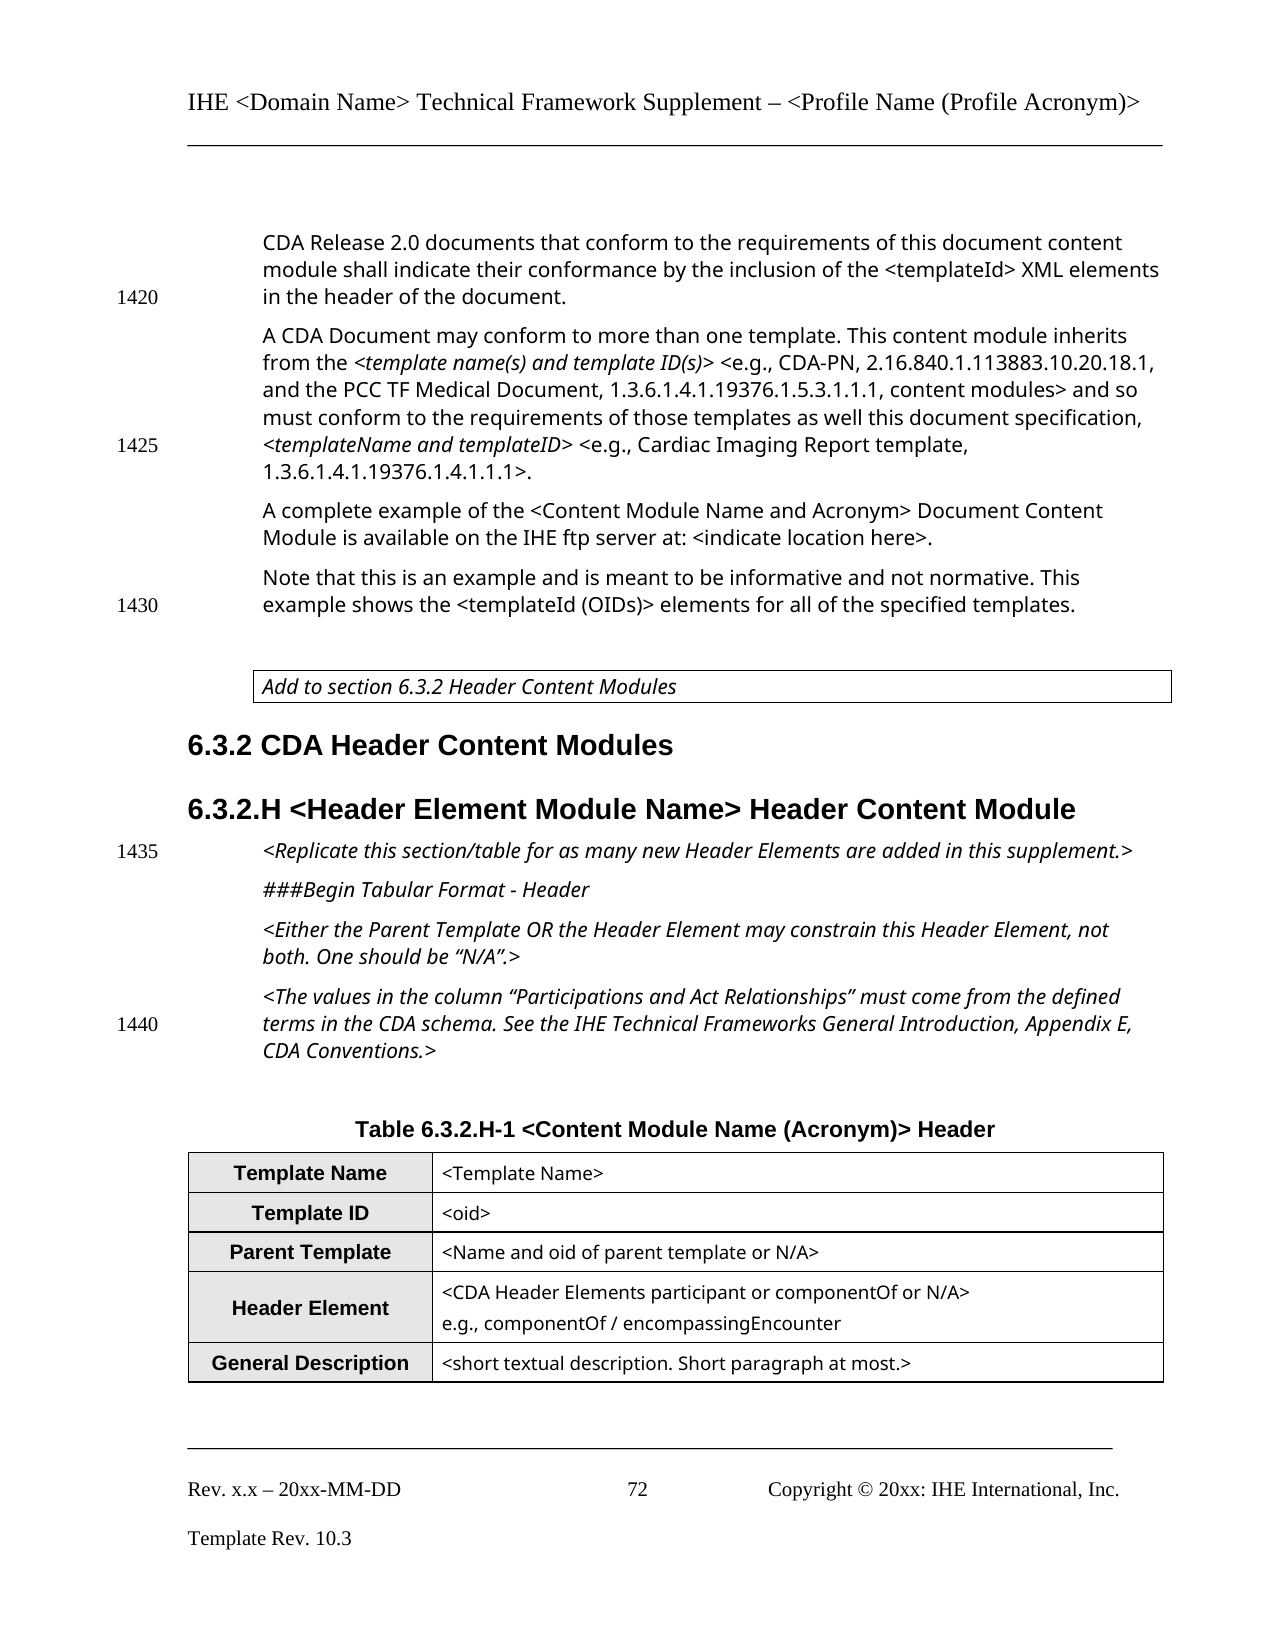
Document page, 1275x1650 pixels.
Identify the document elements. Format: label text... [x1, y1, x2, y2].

table_header <Template Name> [433, 1153, 1163, 1192]
text ###Begin Tabular Format - Header [262, 876, 1162, 903]
table_header Template Name [189, 1153, 432, 1192]
text <The values in the column “Participations and Act Relationships” must come from the defined terms in the CDA schema. See the IHE Technical Frameworks General Introduction, Appendix E, CDA Conventions.> [262, 982, 1162, 1064]
table_cell <Name and oid of parent template or N/A> [433, 1233, 1163, 1271]
text Add to section 6.3.2 Header Content Modules [254, 671, 1171, 702]
table_cell General Description [189, 1343, 432, 1381]
text Table 6.3.2.H-1 <Content Module Name (Acronym)> Header [187, 1116, 1162, 1142]
text A CDA Document may conform to more than one template. This content module inherits from the <template name(s) and template ID(s)> <e.g., CDA-PN, 2.16.840.1.113883.10.20.18.1, and the PCC TF Medical Document, 1.3.6.1.4.1.19376.1.5.3.1.1.1, content modules> and so must conform to the requirements of those templates as well this document specification, <templateName and templateID> <e.g., Cardiac Imaging Report template, 1.3.6.1.4.1.19376.1.4.1.1.1>. [262, 322, 1162, 484]
text <Replicate this section/table for as many new Header Elements are added in this supplement.> [262, 837, 1162, 864]
table_cell Header Element [189, 1272, 432, 1342]
text A complete example of the <Content Module Name and Acronym> Document Content Module is available on the IHE ftp server at: <indicate location here>. [262, 497, 1162, 551]
table_cell <short textual description. Short paragraph at most.> [433, 1343, 1163, 1381]
subtitle 6.3.2.H <Header Element Module Name> Header Content Module [187, 792, 1162, 825]
text Note that this is an example and is meant to be informative and not normative. This example shows the <templateId (OIDs)> elements for all of the specified templates. [262, 564, 1162, 618]
text CDA Release 2.0 documents that conform to the requirements of this document content module shall indicate their conformance by the inclusion of the <templateId> XML elements in the header of the document. [262, 228, 1162, 309]
table_cell <CDA Header Elements participant or componentOf or N/A> e.g., componentOf / encompassingEncounter [433, 1272, 1163, 1342]
table_cell Parent Template [189, 1233, 432, 1271]
text <Either the Parent Template OR the Header Element may constrain this Header Element, not both. One should be “N/A”.> [262, 916, 1162, 970]
subtitle 6.3.2 CDA Header Content Modules [187, 728, 1162, 762]
table_cell Template ID [189, 1193, 432, 1231]
table_cell <oid> [433, 1193, 1163, 1231]
